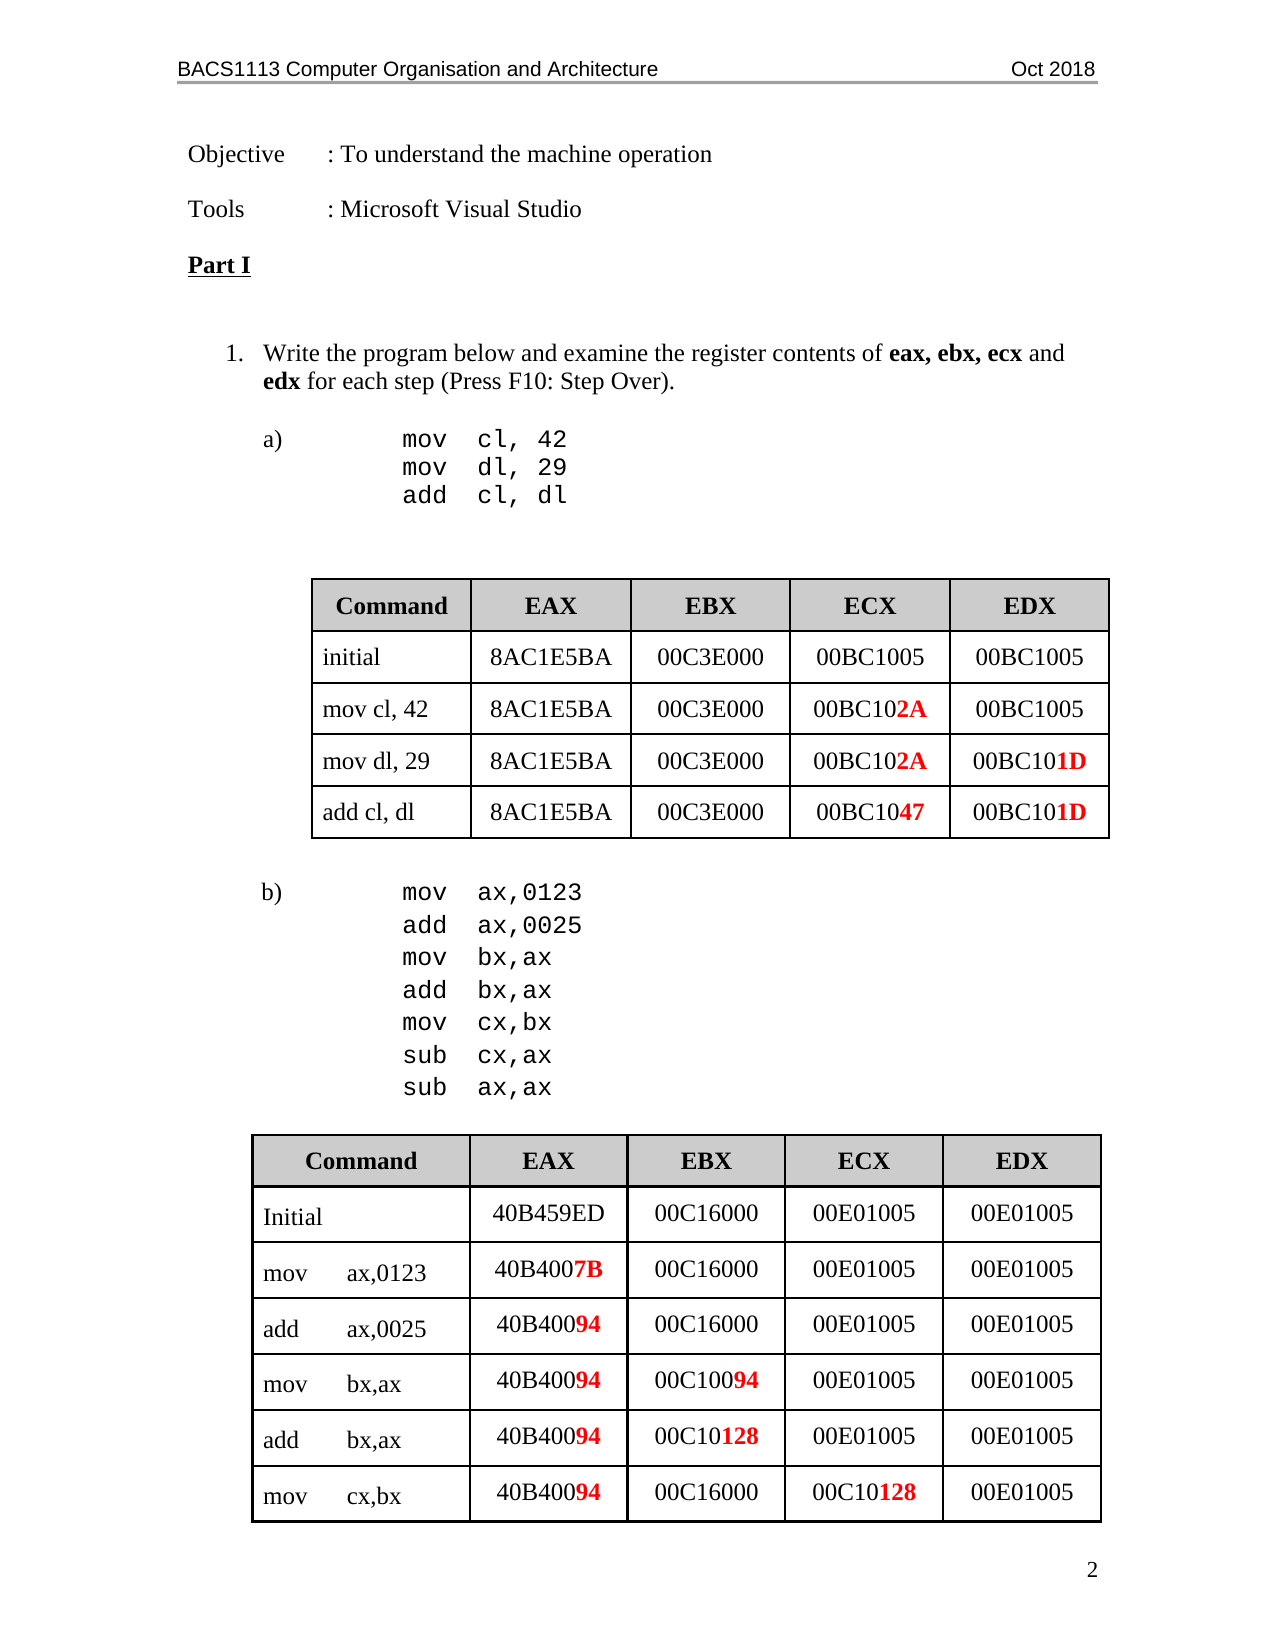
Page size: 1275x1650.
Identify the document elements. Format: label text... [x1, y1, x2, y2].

table_cell 40B40094 [471, 1355, 626, 1409]
table_cell 40B40094 [471, 1411, 626, 1464]
table_header EBX [632, 580, 789, 630]
table_cell 00C3E000 [632, 735, 789, 785]
table_cell 00BC1047 [791, 787, 949, 837]
table_cell 00E01005 [944, 1188, 1100, 1241]
table_cell 00E01005 [944, 1467, 1100, 1520]
subtitle Part I [188, 251, 1098, 279]
table_cell 00BC102A [791, 684, 949, 733]
text sub cx,ax [252, 1042, 1098, 1071]
table_header EBX [629, 1136, 784, 1185]
table_cell 8AC1E5BA [472, 787, 630, 837]
table_cell Initial [254, 1188, 469, 1241]
table_cell 00C10128 [786, 1467, 942, 1520]
table_header EDX [944, 1136, 1100, 1185]
list Write the program below and examine the register contents of eax, ebx, ecx and edx for each step (Press F10: Step Over). [225, 338, 1098, 395]
table_cell add cl, dl [313, 787, 470, 837]
table_cell 00C10128 [629, 1411, 784, 1464]
table_cell 00C3E000 [632, 684, 789, 733]
table_cell 00E01005 [944, 1411, 1100, 1464]
table_cell 00C16000 [629, 1467, 784, 1520]
table_cell 00E01005 [786, 1355, 942, 1409]
table_cell 00BC101D [951, 735, 1108, 785]
table_cell 00BC1005 [791, 632, 949, 682]
text a) mov cl, 42 [263, 424, 1098, 455]
table_cell 00BC1005 [951, 684, 1108, 733]
text add bx,ax [252, 977, 1098, 1006]
table_header Command [254, 1136, 469, 1185]
text sub ax,ax [252, 1075, 1098, 1103]
table_cell add ax,0025 [254, 1299, 469, 1353]
table_cell 00E01005 [786, 1188, 942, 1241]
table_header Command [313, 580, 470, 630]
table_header ECX [791, 580, 949, 630]
table_cell 8AC1E5BA [472, 735, 630, 785]
table_header EDX [951, 580, 1108, 630]
table_cell 40B4007B [471, 1243, 626, 1297]
table_cell mov cx,bx [254, 1467, 469, 1520]
table_cell mov bx,ax [254, 1355, 469, 1409]
table_header EAX [471, 1136, 626, 1185]
table_cell 00E01005 [786, 1411, 942, 1464]
table_cell mov ax,0123 [254, 1243, 469, 1297]
table_header EAX [472, 580, 630, 630]
table_cell mov cl, 42 [313, 684, 470, 733]
table_cell 00E01005 [944, 1355, 1100, 1409]
table_cell 00C10094 [629, 1355, 784, 1409]
table_cell 00C3E000 [632, 787, 789, 837]
table_cell add bx,ax [254, 1411, 469, 1464]
table_cell 00E01005 [944, 1243, 1100, 1297]
table_cell 00BC101D [951, 787, 1108, 837]
table_cell initial [313, 632, 470, 682]
text Objective : To understand the machine operation [188, 139, 1098, 168]
text mov bx,ax [252, 945, 1098, 973]
text mov dl, 29 [263, 455, 1098, 483]
text add ax,0025 [252, 912, 1098, 941]
table_cell 40B40094 [471, 1299, 626, 1353]
text b) mov ax,0123 [252, 877, 1098, 908]
text add cl, dl [263, 483, 1098, 511]
table_cell 8AC1E5BA [472, 684, 630, 733]
table_cell mov dl, 29 [313, 735, 470, 785]
table_cell 00E01005 [786, 1299, 942, 1353]
text mov cx,bx [252, 1010, 1098, 1038]
table_header ECX [786, 1136, 942, 1185]
table_cell 40B459ED [471, 1188, 626, 1241]
table_cell 00BC1005 [951, 632, 1108, 682]
table_cell 8AC1E5BA [472, 632, 630, 682]
table_cell 00C3E000 [632, 632, 789, 682]
table_cell 40B40094 [471, 1467, 626, 1520]
text Tools : Microsoft Visual Studio [188, 194, 1098, 223]
table_cell 00C16000 [629, 1299, 784, 1353]
table_cell 00BC102A [791, 735, 949, 785]
table_cell 00C16000 [629, 1243, 784, 1297]
table_cell 00E01005 [944, 1299, 1100, 1353]
table_cell 00C16000 [629, 1188, 784, 1241]
table_cell 00E01005 [786, 1243, 942, 1297]
